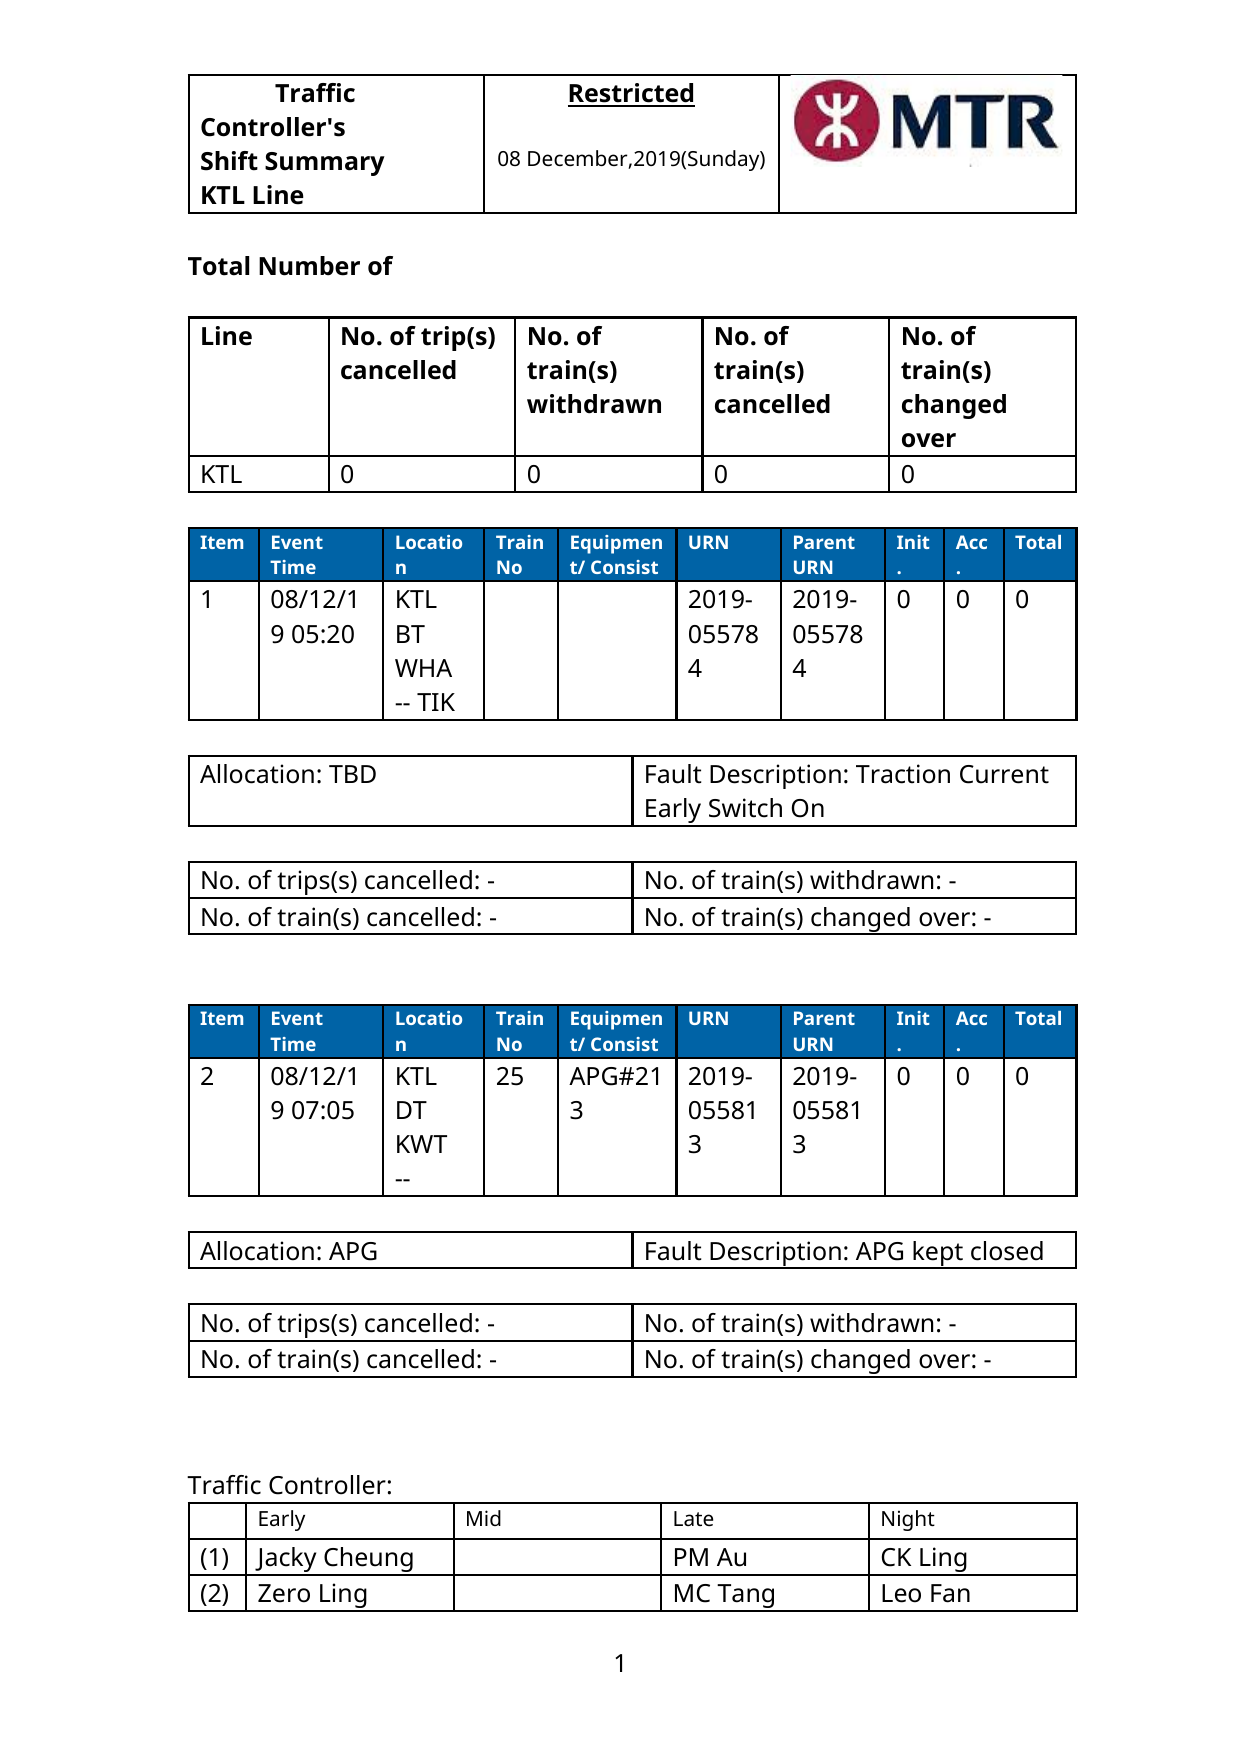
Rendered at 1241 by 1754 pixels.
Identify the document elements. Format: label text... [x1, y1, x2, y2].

table_cell APG#213 [559, 1059, 675, 1195]
table_cell 2019-055784 [678, 582, 780, 718]
table_header Equipment/ Consist [559, 529, 675, 580]
table_cell 2019-055813 [782, 1059, 884, 1195]
table_cell KTL DT KWT -- [384, 1059, 483, 1195]
table_cell No. of train(s) changed over: - [634, 899, 1075, 933]
table_header Parent URN [782, 529, 884, 580]
text Total Number of [187, 248, 1053, 282]
table_header Fault Description: APG kept closed [634, 1233, 1075, 1267]
table_header Event Time [260, 1006, 382, 1057]
table_cell 0 [1005, 1059, 1075, 1195]
table_cell 2019-055784 [782, 582, 884, 718]
table_header No. of trips(s) cancelled: - [190, 1305, 631, 1339]
table_header No. of train(s) cancelled [704, 319, 888, 455]
table_header Location [384, 529, 483, 580]
table_cell KTL [190, 457, 328, 491]
table_cell [485, 582, 557, 718]
table_header No. of trip(s) cancelled [330, 319, 514, 455]
table_header URN [678, 1006, 780, 1057]
table_header Init. [886, 1006, 943, 1057]
table_cell 1 [190, 582, 258, 718]
table_header Acc. [945, 529, 1003, 580]
table_cell 0 [1005, 582, 1075, 718]
table_header Item [190, 529, 258, 580]
table_header No. of train(s) withdrawn: - [634, 863, 1075, 897]
table_header Parent URN [782, 1006, 884, 1057]
table_cell 08/12/19 05:20 [260, 582, 382, 718]
table_header No. of trips(s) cancelled: - [190, 863, 631, 897]
table_cell 25 [485, 1059, 557, 1195]
table_cell 0 [886, 1059, 943, 1195]
table_header Total [1005, 1006, 1075, 1057]
table_cell 0 [516, 457, 701, 491]
table_header Allocation: TBD [190, 757, 631, 825]
table_header URN [678, 529, 780, 580]
table_header Item [190, 1006, 258, 1057]
table_header Fault Description: Traction Current Early Switch On [634, 757, 1075, 825]
table_cell [559, 582, 675, 718]
table_cell 2 [190, 1059, 258, 1195]
table_cell KTL BT WHA -- TIK [384, 582, 483, 718]
table_header Train No [485, 1006, 557, 1057]
table_header Equipment/ Consist [559, 1006, 675, 1057]
table_header Acc. [945, 1006, 1003, 1057]
table_cell No. of train(s) cancelled: - [190, 899, 631, 933]
table_header Total [1005, 529, 1075, 580]
table_cell 2019-055813 [678, 1059, 780, 1195]
table_header Train No [485, 529, 557, 580]
table_header Event Time [260, 529, 382, 580]
table_cell No. of train(s) changed over: - [634, 1342, 1075, 1376]
table_header Init. [886, 529, 943, 580]
table_cell No. of train(s) cancelled: - [190, 1342, 631, 1376]
table_header Allocation: APG [190, 1233, 631, 1267]
table_header No. of train(s) changed over [890, 319, 1075, 455]
table_header No. of train(s) withdrawn [516, 319, 701, 455]
picture [790, 75, 1063, 167]
table_cell 0 [330, 457, 514, 491]
table_cell 0 [945, 1059, 1003, 1195]
table_cell 0 [886, 582, 943, 718]
table_header Location [384, 1006, 483, 1057]
table_cell 0 [945, 582, 1003, 718]
table_cell 08/12/19 07:05 [260, 1059, 382, 1195]
table_header No. of train(s) withdrawn: - [634, 1305, 1075, 1339]
table_cell 0 [704, 457, 888, 491]
table_cell 0 [890, 457, 1075, 491]
table_header Line [190, 319, 328, 455]
